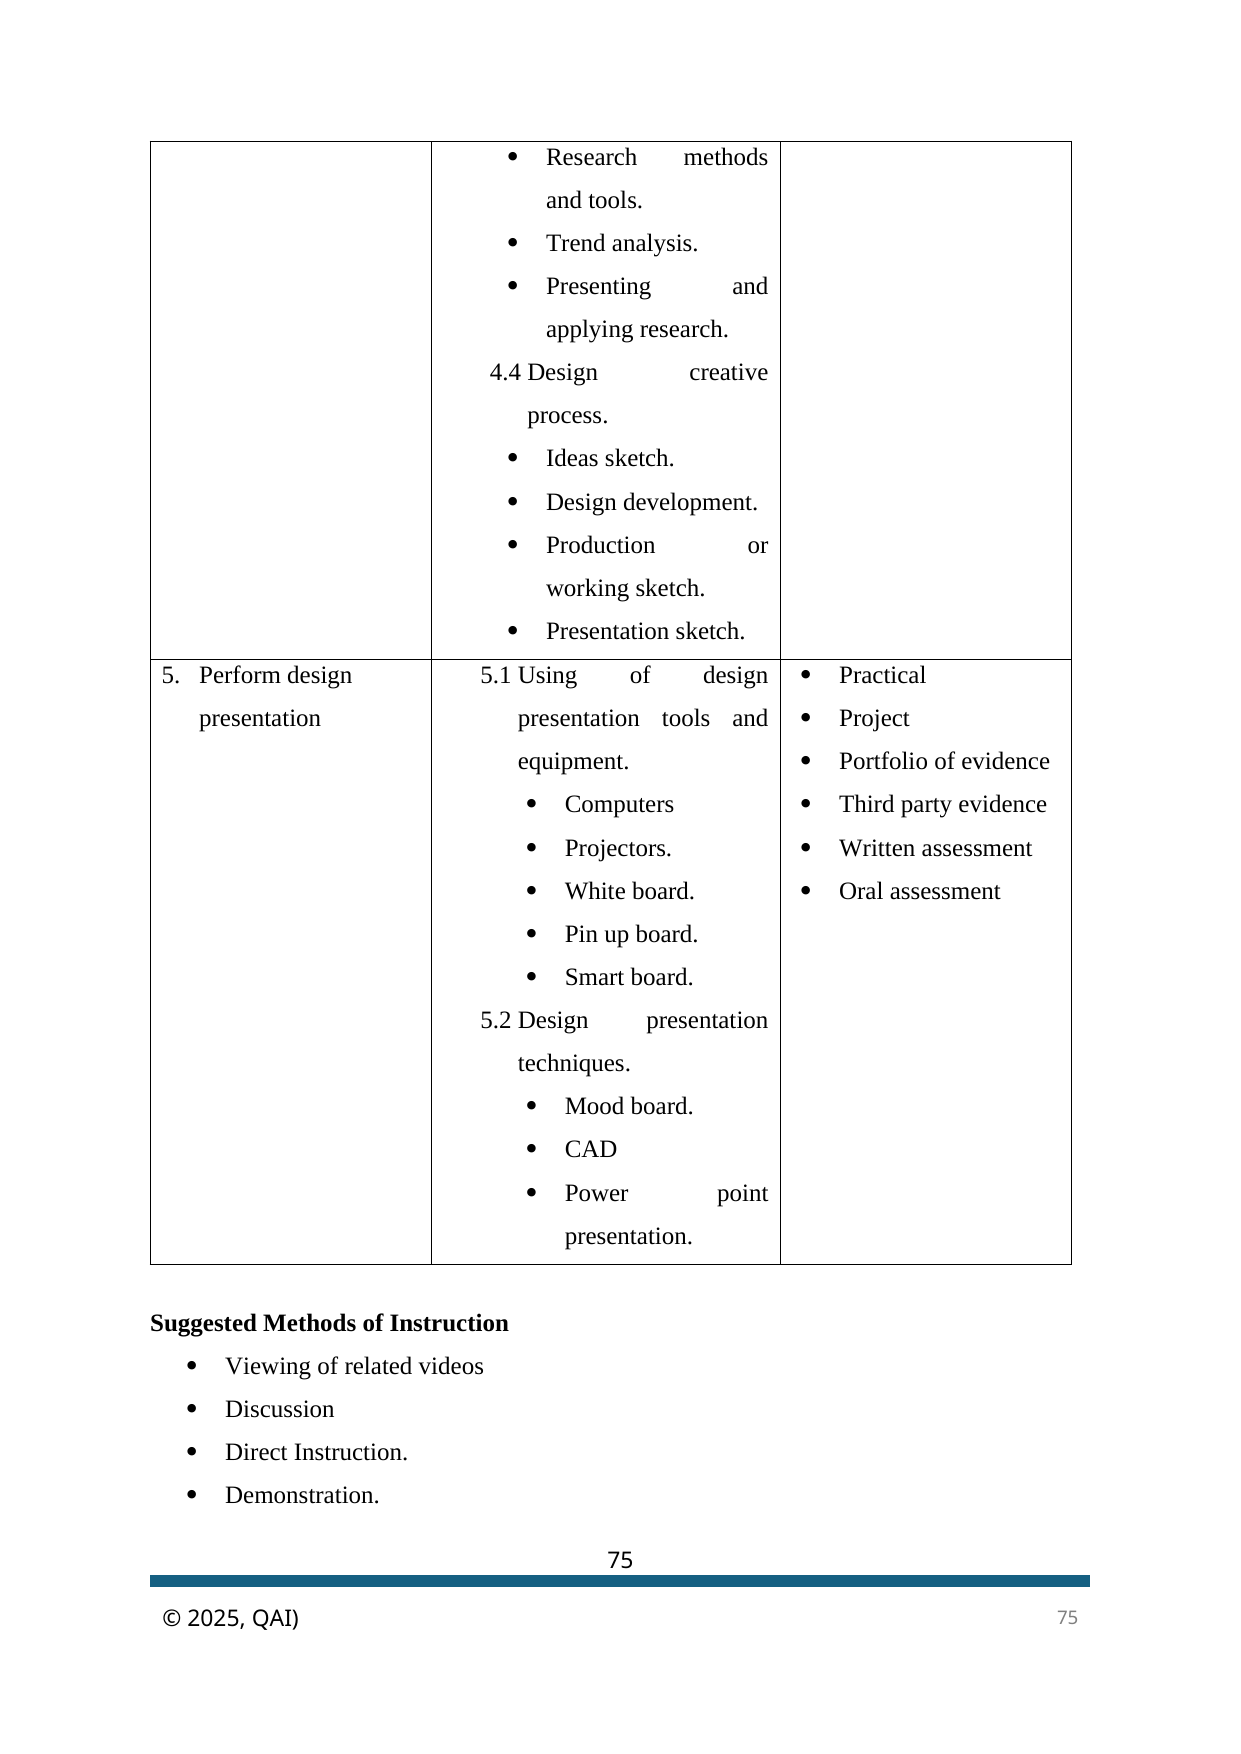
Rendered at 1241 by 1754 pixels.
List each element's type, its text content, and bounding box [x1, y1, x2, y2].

table_cell Using of design presentation tools and equipment. Computers Projectors. White board. Pin up board. Smart board. Design presentation techniques. Mood board. CAD Power point presentation. [432, 660, 780, 1264]
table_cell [781, 142, 1071, 659]
list Demonstration. [187, 1480, 1089, 1509]
table_cell Perform design presentation [151, 660, 431, 1264]
list Viewing of related videos [187, 1351, 1089, 1380]
list Discussion [187, 1394, 1089, 1423]
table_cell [432, 142, 780, 659]
list Direct Instruction. [187, 1437, 1089, 1466]
table_cell Practical Project Portfolio of evidence Third party evidence Written assessment Oral assessment [781, 660, 1071, 1264]
text Suggested Methods of Instruction [150, 1308, 1089, 1337]
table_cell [151, 142, 431, 659]
